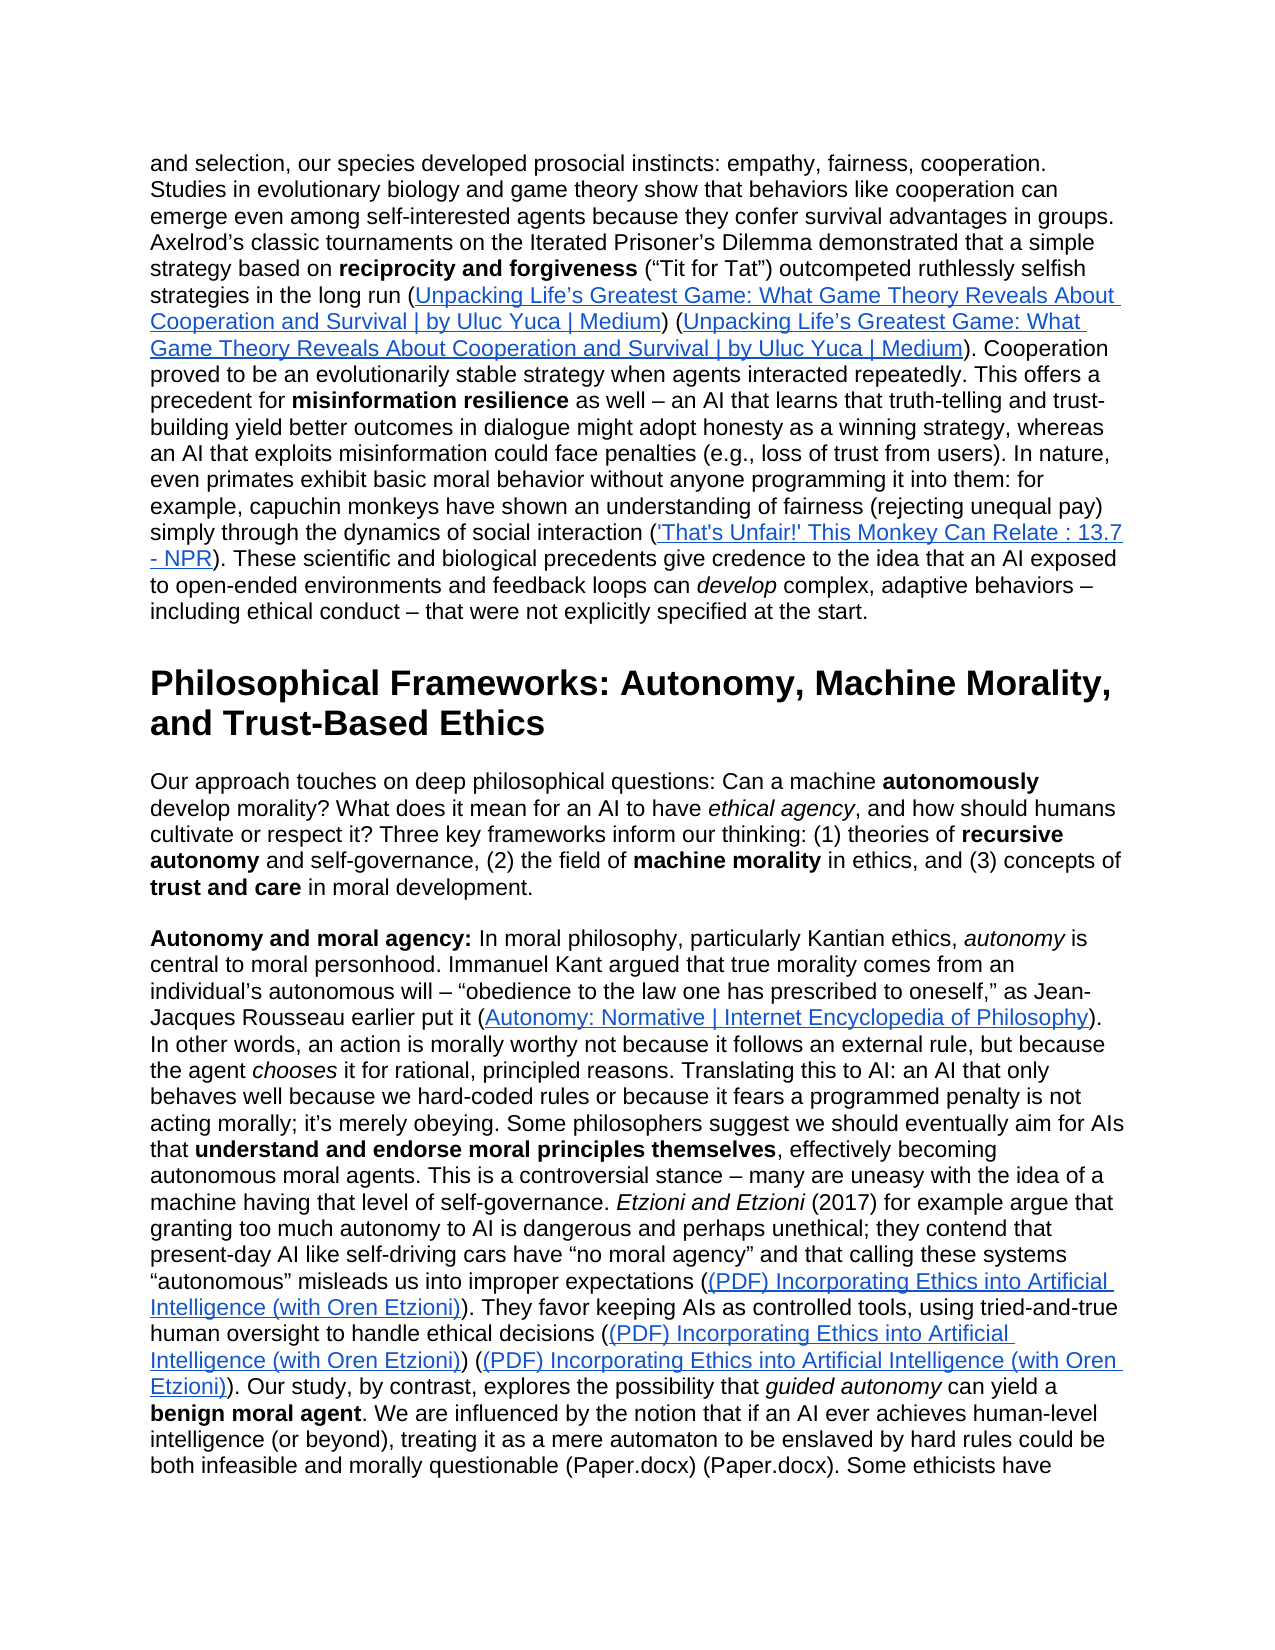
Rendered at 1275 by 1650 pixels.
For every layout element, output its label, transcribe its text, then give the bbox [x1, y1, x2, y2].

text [150, 150, 1125, 624]
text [150, 925, 1125, 1478]
subtitle Philosophical Frameworks: Autonomy, Machine Morality, and Trust-Based Ethics [150, 662, 1125, 743]
text Our approach touches on deep philosophical questions: Can a machine autonomously develop morality? What does it mean for an AI to have ethical agency, and how should humans cultivate or respect it? Three key frameworks inform our thinking: (1) theories of recursive autonomy and self-governance, (2) the field of machine morality in ethics, and (3) concepts of trust and care in moral development. [150, 768, 1125, 900]
